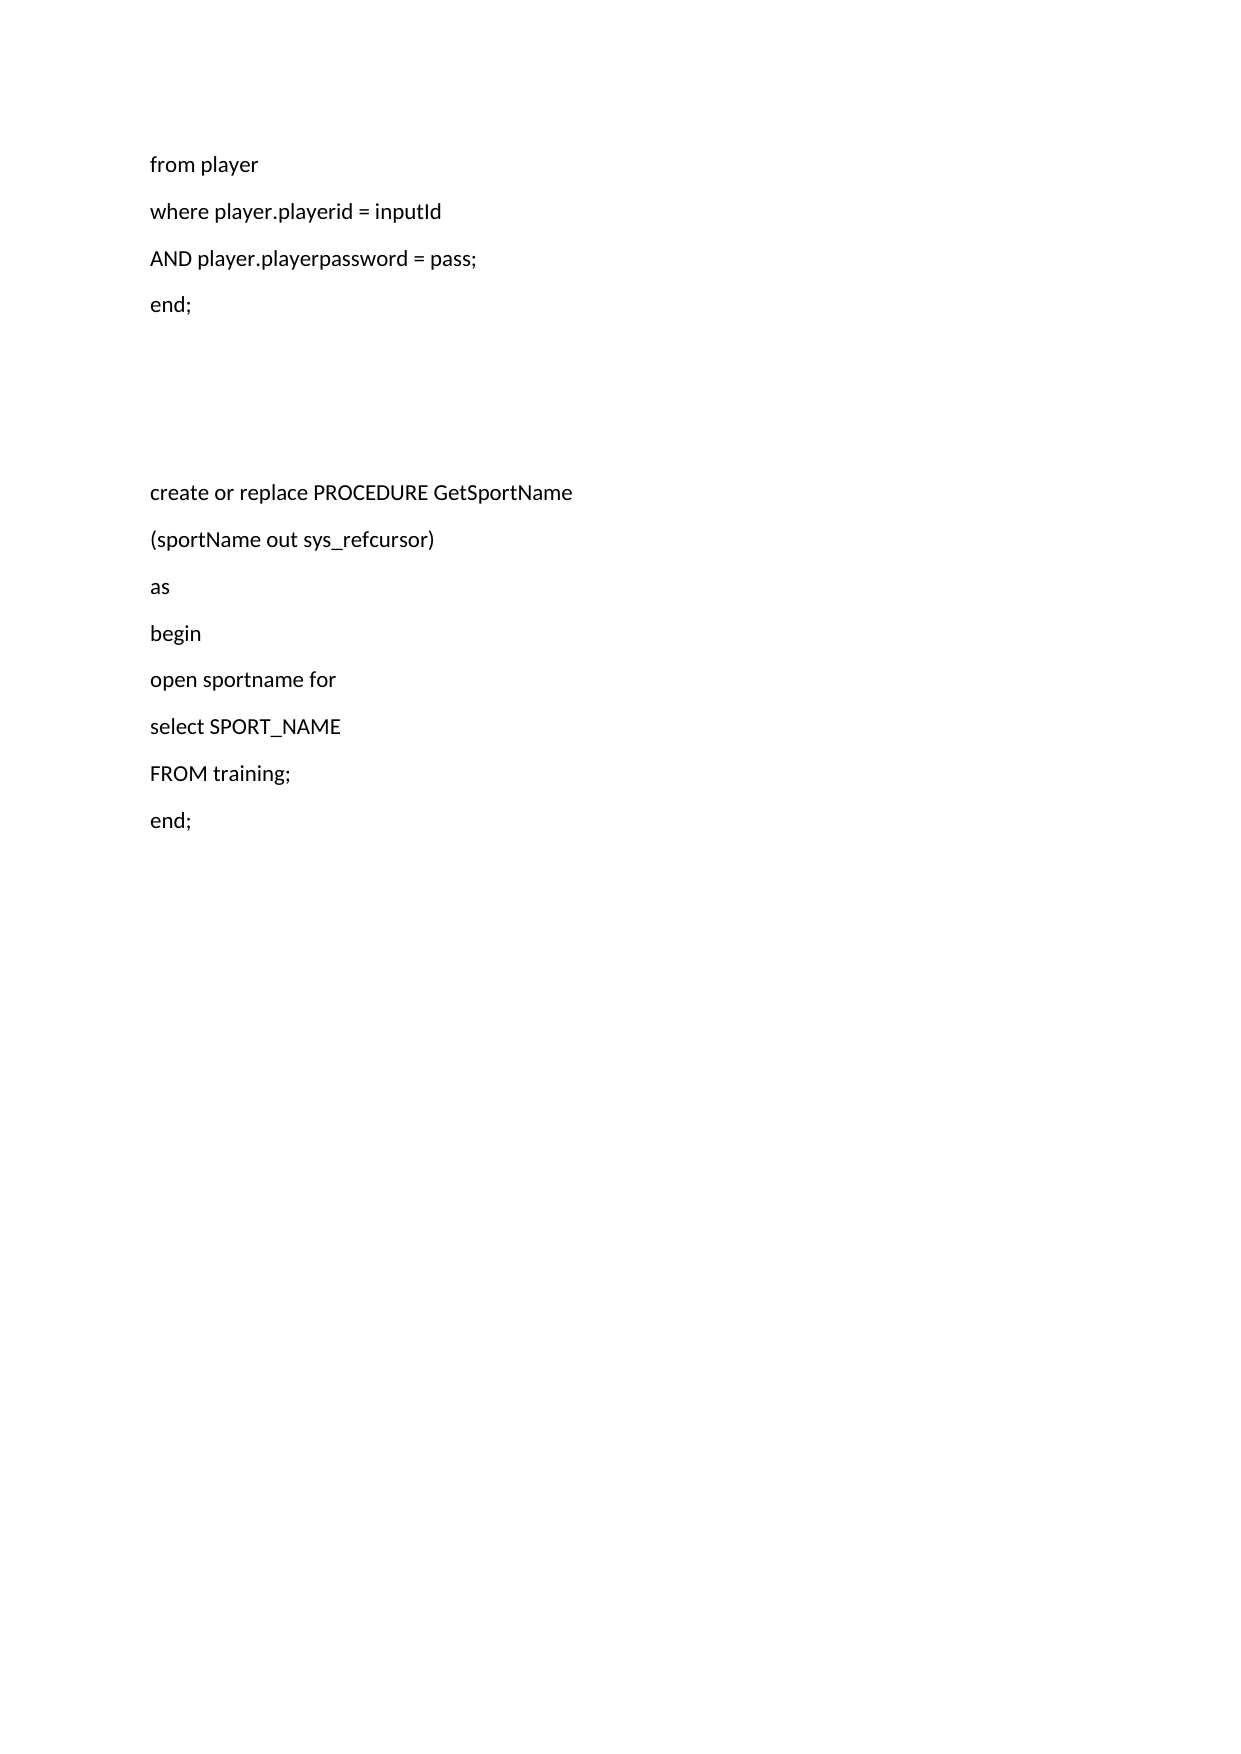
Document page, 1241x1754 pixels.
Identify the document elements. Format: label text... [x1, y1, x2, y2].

text end; [150, 806, 1090, 834]
text create or replace PROCEDURE GetSportName [150, 478, 1090, 506]
text as [150, 572, 1090, 600]
text open sportname for [150, 666, 1090, 694]
text end; [150, 291, 1090, 319]
text where player.playerid = inputId [150, 197, 1090, 225]
text begin [150, 619, 1090, 647]
text select SPORT_NAME [150, 712, 1090, 741]
text AND player.playerpassword = pass; [150, 244, 1090, 272]
text FROM training; [150, 759, 1090, 787]
text (sportName out sys_refcursor) [150, 525, 1090, 553]
text from player [150, 150, 1090, 178]
